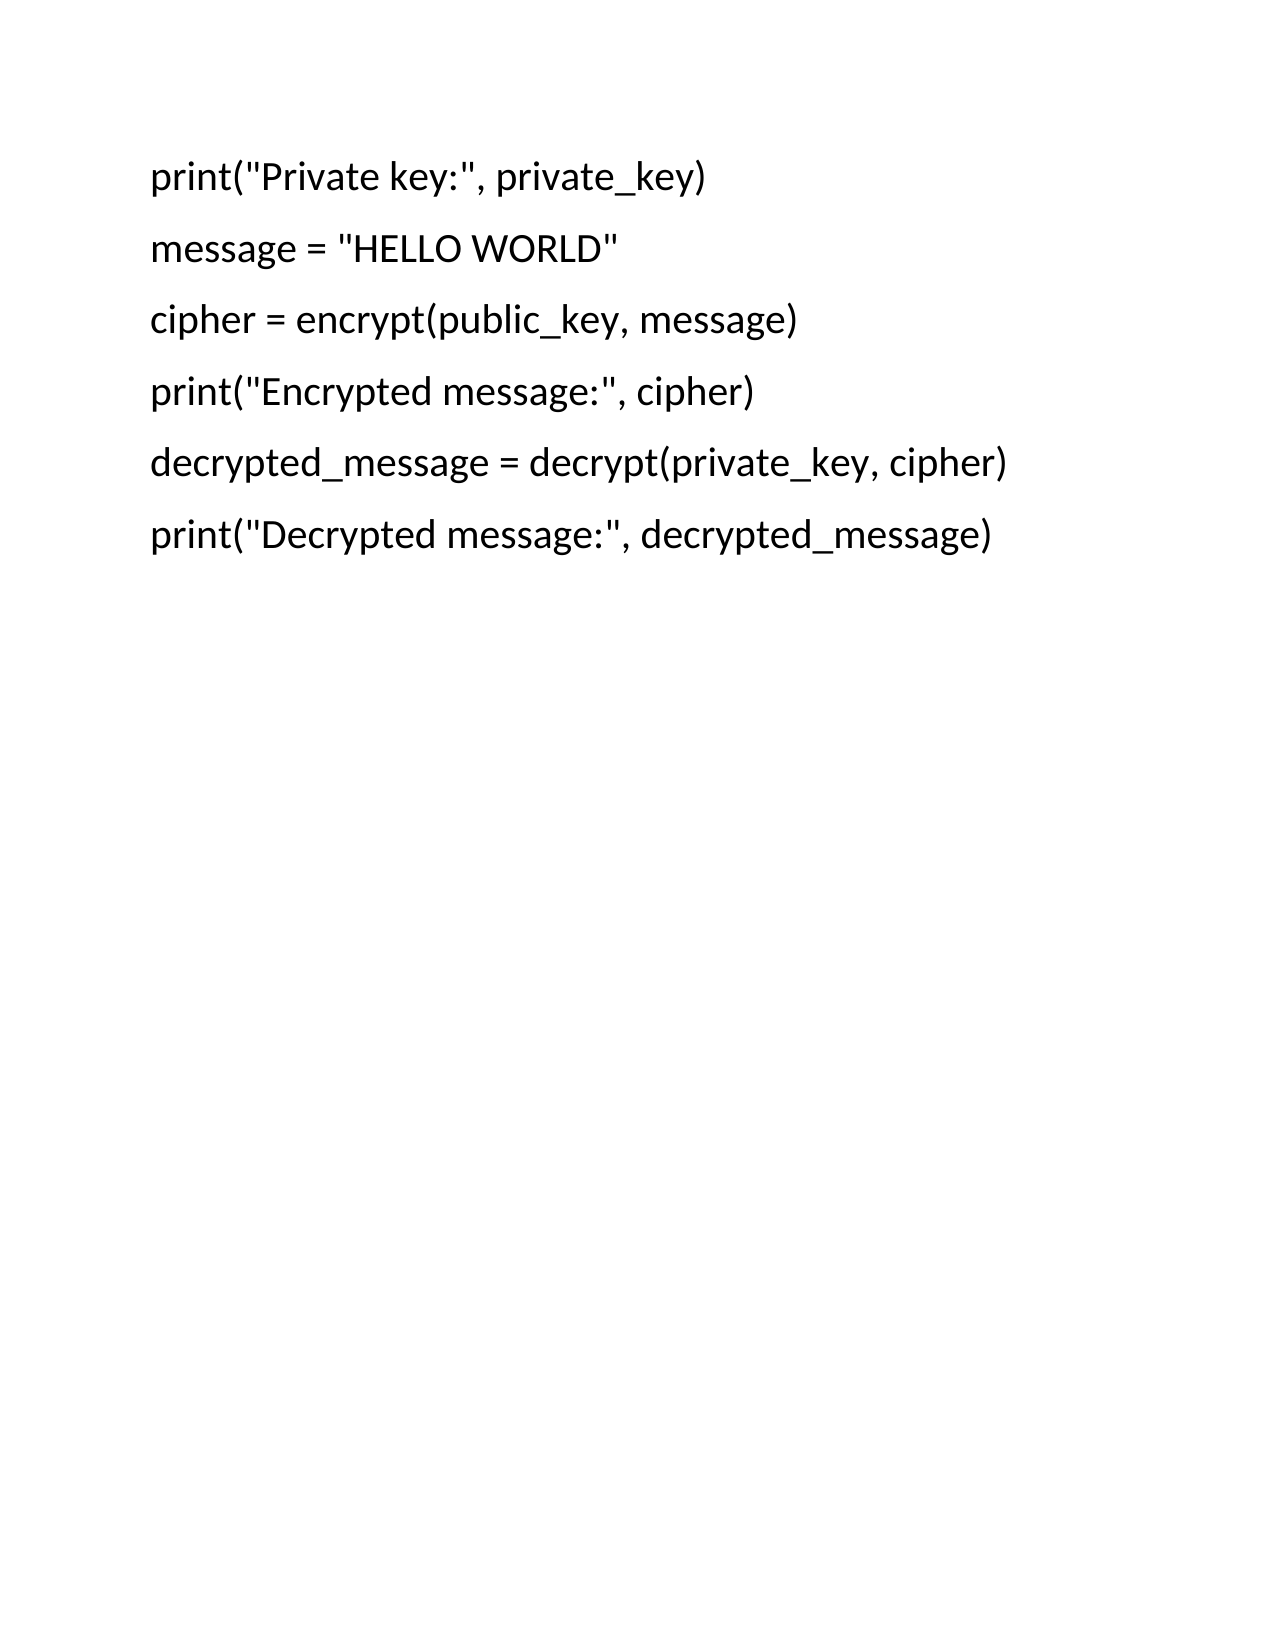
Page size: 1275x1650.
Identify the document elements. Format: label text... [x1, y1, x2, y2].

text decrypted_message = decrypt(private_key, cipher) [150, 436, 1125, 487]
text print("Private key:", private_key) [150, 150, 1125, 201]
text print("Decrypted message:", decrypted_message) [150, 508, 1125, 559]
text cipher = encrypt(public_key, message) [150, 293, 1125, 344]
text print("Encrypted message:", cipher) [150, 365, 1125, 416]
text message = "HELLO WORLD" [150, 222, 1125, 272]
